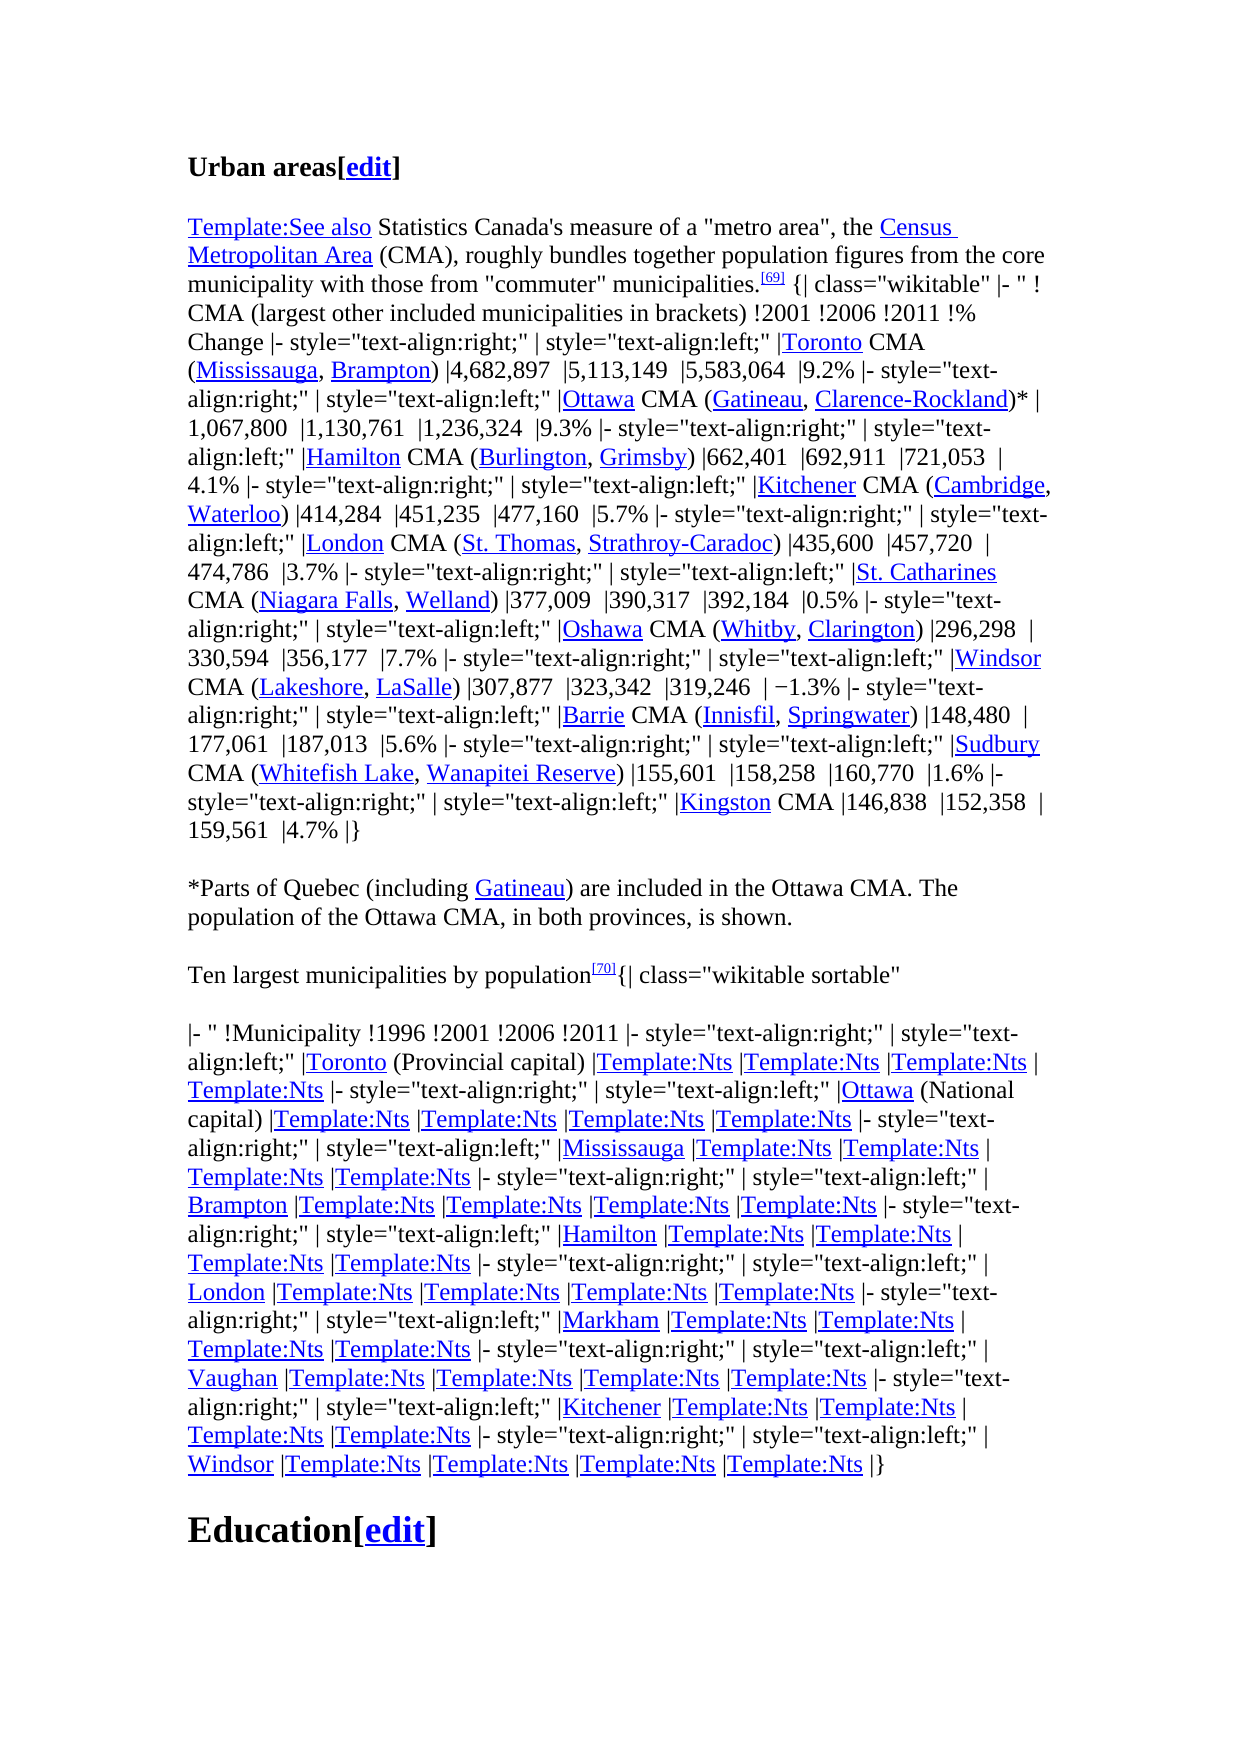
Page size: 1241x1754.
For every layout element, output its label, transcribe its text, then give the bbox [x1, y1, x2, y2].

subtitle Education[edit] [187, 1507, 1053, 1550]
text Ten largest municipalities by population[70]{| class="wikitable sortable" [187, 960, 1053, 989]
text Template:See also Statistics Canada's measure of a "metro area", the Census Metropolitan Area (CMA), roughly bundles together population figures from the core municipality with those from "commuter" municipalities.[69] {| class="wikitable" |- " !CMA (largest other included municipalities in brackets) !2001 !2006 !2011 !% Change |- style="text-align:right;" | style="text-align:left;" |Toronto CMA (Mississauga, Brampton) |4,682,897 |5,113,149 |5,583,064 |9.2% |- style="text-align:right;" | style="text-align:left;" |Ottawa CMA (Gatineau, Clarence-Rockland)* |1,067,800 |1,130,761 |1,236,324 |9.3% |- style="text-align:right;" | style="text-align:left;" |Hamilton CMA (Burlington, Grimsby) |662,401 |692,911 |721,053 |4.1% |- style="text-align:right;" | style="text-align:left;" |Kitchener CMA (Cambridge, Waterloo) |414,284 |451,235 |477,160 |5.7% |- style="text-align:right;" | style="text-align:left;" |London CMA (St. Thomas, Strathroy-Caradoc) |435,600 |457,720 |474,786 |3.7% |- style="text-align:right;" | style="text-align:left;" |St. Catharines CMA (Niagara Falls, Welland) |377,009 |390,317 |392,184 |0.5% |- style="text-align:right;" | style="text-align:left;" |Oshawa CMA (Whitby, Clarington) |296,298 |330,594 |356,177 |7.7% |- style="text-align:right;" | style="text-align:left;" |Windsor CMA (Lakeshore, LaSalle) |307,877 |323,342 |319,246 | −1.3% |- style="text-align:right;" | style="text-align:left;" |Barrie CMA (Innisfil, Springwater) |148,480 |177,061 |187,013 |5.6% |- style="text-align:right;" | style="text-align:left;" |Sudbury CMA (Whitefish Lake, Wanapitei Reserve) |155,601 |158,258 |160,770 |1.6% |- style="text-align:right;" | style="text-align:left;" |Kingston CMA |146,838 |152,358 |159,561 |4.7% |} [187, 212, 1053, 844]
text |- " !Municipality !1996 !2001 !2006 !2011 |- style="text-align:right;" | style="text-align:left;" |Toronto (Provincial capital) |Template:Nts |Template:Nts |Template:Nts |Template:Nts |- style="text-align:right;" | style="text-align:left;" |Ottawa (National capital) |Template:Nts |Template:Nts |Template:Nts |Template:Nts |- style="text-align:right;" | style="text-align:left;" |Mississauga |Template:Nts |Template:Nts |Template:Nts |Template:Nts |- style="text-align:right;" | style="text-align:left;" |Brampton |Template:Nts |Template:Nts |Template:Nts |Template:Nts |- style="text-align:right;" | style="text-align:left;" |Hamilton |Template:Nts |Template:Nts |Template:Nts |Template:Nts |- style="text-align:right;" | style="text-align:left;" |London |Template:Nts |Template:Nts |Template:Nts |Template:Nts |- style="text-align:right;" | style="text-align:left;" |Markham |Template:Nts |Template:Nts |Template:Nts |Template:Nts |- style="text-align:right;" | style="text-align:left;" |Vaughan |Template:Nts |Template:Nts |Template:Nts |Template:Nts |- style="text-align:right;" | style="text-align:left;" |Kitchener |Template:Nts |Template:Nts |Template:Nts |Template:Nts |- style="text-align:right;" | style="text-align:left;" |Windsor |Template:Nts |Template:Nts |Template:Nts |Template:Nts |} [187, 1018, 1053, 1478]
text *Parts of Quebec (including Gatineau) are included in the Ottawa CMA. The population of the Ottawa CMA, in both provinces, is shown. [187, 873, 1053, 931]
subtitle Urban areas[edit] [187, 150, 1053, 182]
